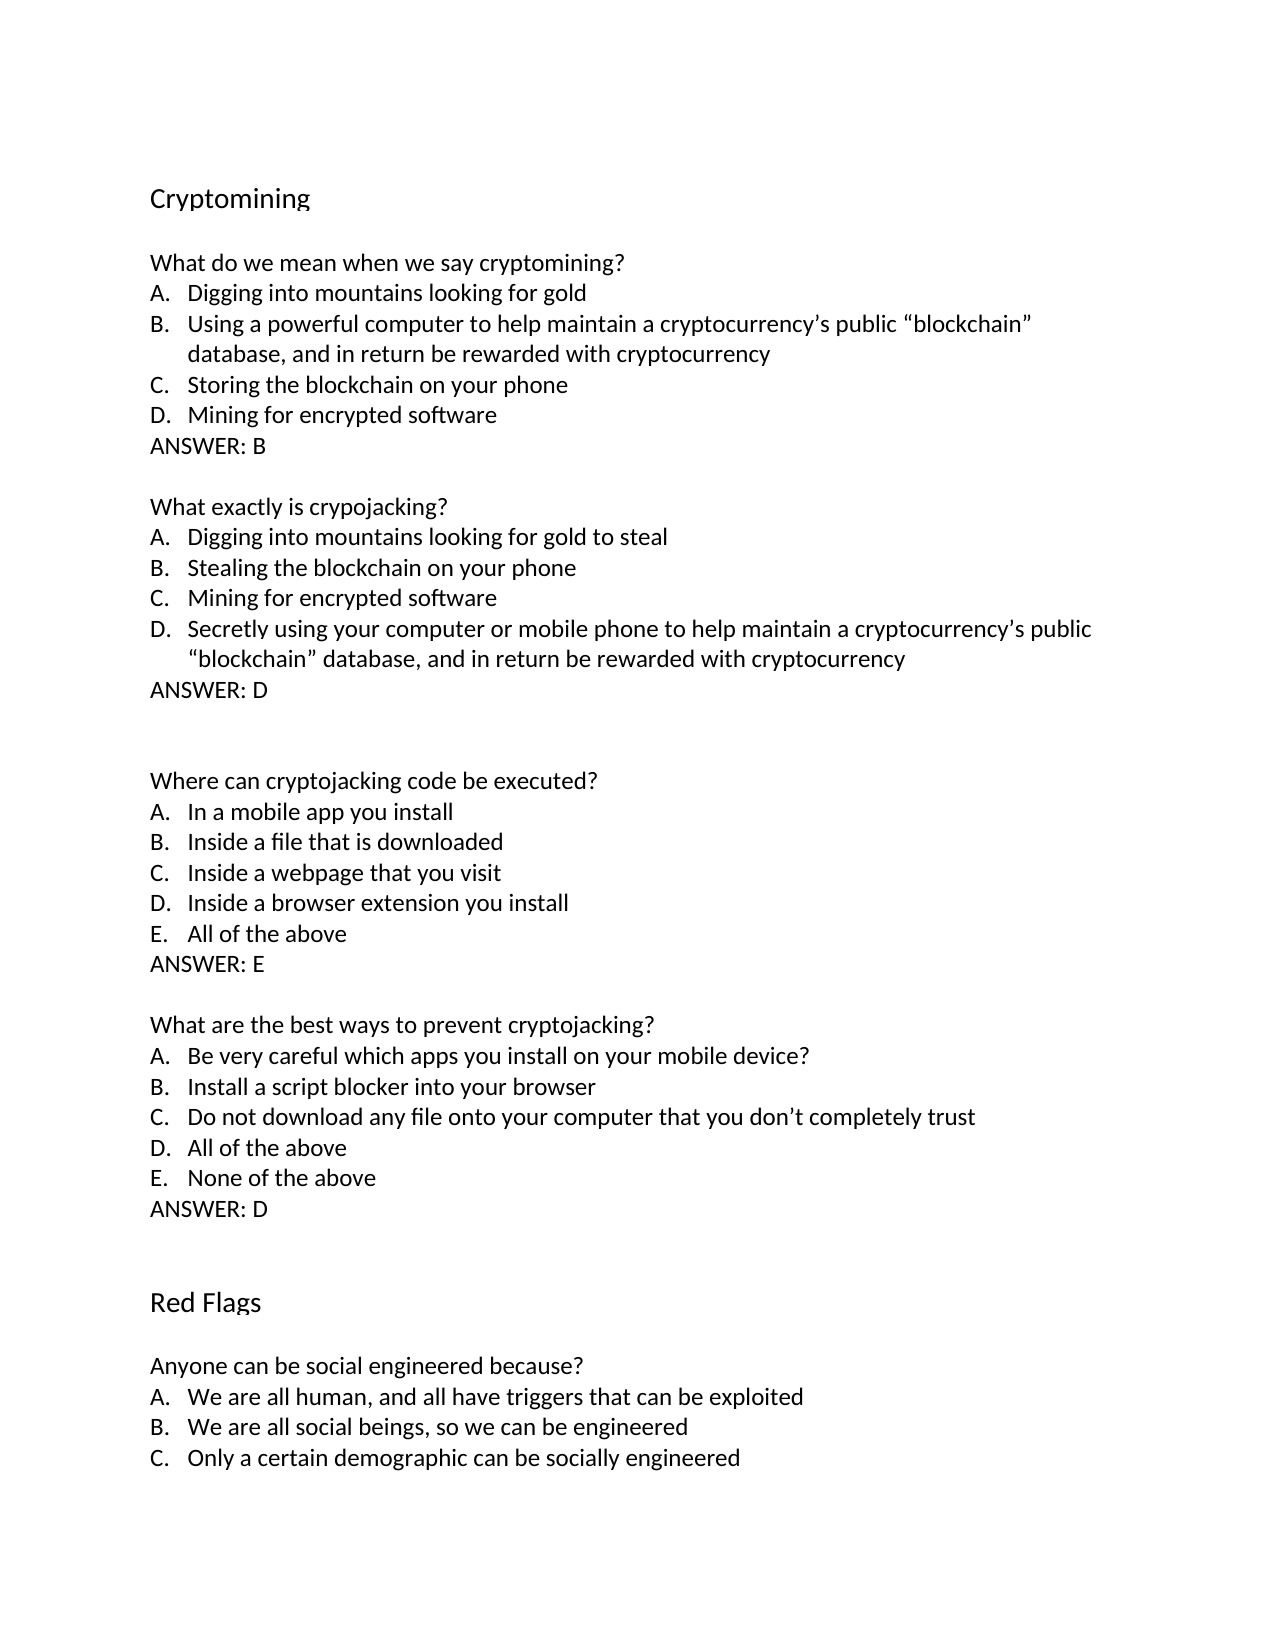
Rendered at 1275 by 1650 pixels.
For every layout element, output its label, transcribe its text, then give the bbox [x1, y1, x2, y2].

list Using a powerful computer to help maintain a cryptocurrency’s public “blockchain” database, and in return be rewarded with cryptocurrency [150, 308, 1125, 369]
list Digging into mountains looking for gold [150, 277, 1125, 308]
list Mining for encrypted software [150, 399, 1125, 430]
list None of the above [150, 1162, 1125, 1193]
text ANSWER: D [150, 1193, 1125, 1223]
text Where can cryptojacking code be executed? [150, 766, 1125, 796]
list Inside a browser extension you install [150, 888, 1125, 918]
list Do not download any file onto your computer that you don’t completely trust [150, 1101, 1125, 1132]
text ANSWER: B [150, 430, 1125, 460]
list Be very careful which apps you install on your mobile device? [150, 1040, 1125, 1071]
list All of the above [150, 1132, 1125, 1162]
list All of the above [150, 918, 1125, 949]
list Mining for encrypted software [150, 582, 1125, 613]
list Inside a webpage that you visit [150, 857, 1125, 888]
list Digging into mountains looking for gold to steal [150, 521, 1125, 552]
list Only a certain demographic can be socially engineered [150, 1442, 1125, 1473]
list Install a script blocker into your browser [150, 1071, 1125, 1101]
list Secretly using your computer or mobile phone to help maintain a cryptocurrency’s public “blockchain” database, and in return be rewarded with cryptocurrency [150, 613, 1125, 674]
text What do we mean when we say cryptomining? [150, 247, 1125, 277]
text Red Flags [150, 1284, 1125, 1320]
list We are all human, and all have triggers that can be exploited [150, 1381, 1125, 1412]
list In a mobile app you install [150, 796, 1125, 827]
text What exactly is crypojacking? [150, 491, 1125, 521]
text Anyone can be social engineered because? [150, 1351, 1125, 1381]
list We are all social beings, so we can be engineered [150, 1412, 1125, 1442]
text ANSWER: D [150, 674, 1125, 704]
list Stealing the blockchain on your phone [150, 552, 1125, 582]
list Storing the blockchain on your phone [150, 369, 1125, 399]
text ANSWER: E [150, 949, 1125, 979]
text What are the best ways to prevent cryptojacking? [150, 1010, 1125, 1040]
list Inside a file that is downloaded [150, 827, 1125, 857]
text Cryptomining [150, 181, 1125, 216]
